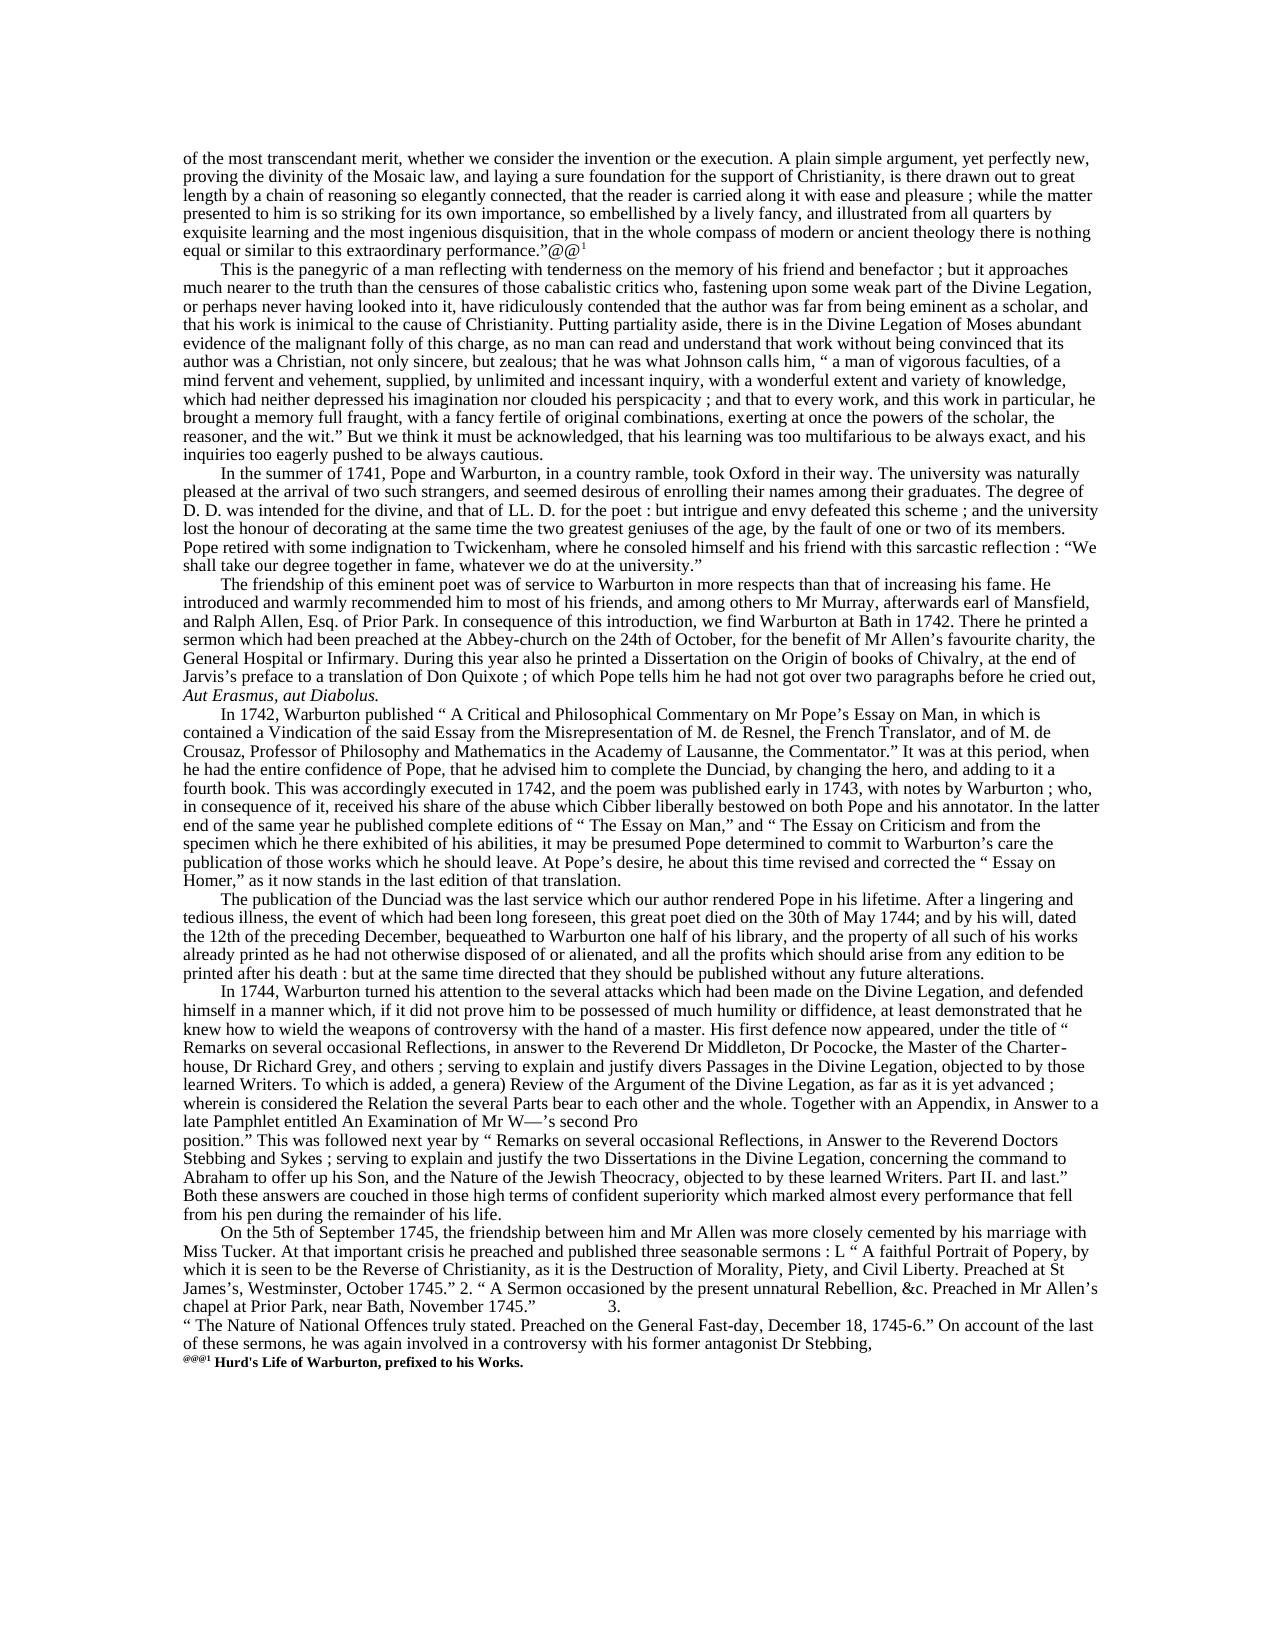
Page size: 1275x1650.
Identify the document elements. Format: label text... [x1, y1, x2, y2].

text This is the panegyric of a man reflecting with tenderness on the memory of his friend and benefactor ; but it approaches much nearer to the truth than the censures of those cabalistic critics who, fastening upon some weak part of the Divine Legation, or perhaps never having looked into it, have ridiculously contended that the author was far from being eminent as a scholar, and that his work is inimical to the cause of Christianity. Putting partiality aside, there is in the Divine Legation of Moses abundant evidence of the malignant folly of this charge, as no man can read and understand that work without being convinced that its author was a Christian, not only sincere, but zealous; that he was what Johnson calls him, “ a man of vigorous faculties, of a mind fervent and vehement, supplied, by unlimited and incessant inquiry, with a wonderful extent and variety of knowledge, which had neither depressed his imagination nor clouded his perspicacity ; and that to every work, and this work in particular, he brought a memory full fraught, with a fancy fertile of original combinations, exerting at once the powers of the scholar, the reasoner, and the wit.” But we think it must be acknowledged, that his learning was too multifarious to be always exact, and his inquiries too eagerly pushed to be always cautious. [183, 261, 1101, 464]
text In 1744, Warburton turned his attention to the several attacks which had been made on the Divine Legation, and defended himself in a manner which, if it did not prove him to be possessed of much humility or diffidence, at least demonstrated that he knew how to wield the weapons of controversy with the hand of a master. His first defence now appeared, under the title of “ Remarks on several occasional Reflections, in answer to the Reverend Dr Middleton, Dr Pococke, the Master of the Charterhouse, Dr Richard Grey, and others ; serving to explain and justify divers Passages in the Divine Legation, objected to by those learned Writers. To which is added, a genera) Review of the Argument of the Divine Legation, as far as it is yet advanced ; wherein is considered the Relation the several Parts bear to each other and the whole. Together with an Appendix, in Answer to a late Pamphlet entitled An Examination of Mr W—’s second Pro [183, 983, 1101, 1131]
text In the summer of 1741, Pope and Warburton, in a country ramble, took Oxford in their way. The university was naturally pleased at the arrival of two such strangers, and seemed desirous of enrolling their names among their graduates. The degree of D. D. was intended for the divine, and that of LL. D. for the poet : but intrigue and envy defeated this scheme ; and the university lost the honour of decorating at the same time the two greatest geniuses of the age, by the fault of one or two of its members. Pope retired with some indignation to Twickenham, where he consoled himself and his friend with this sarcastic reflection : “We shall take our degree together in fame, whatever we do at the university.” [183, 464, 1101, 576]
text The publication of the Dunciad was the last service which our author rendered Pope in his lifetime. After a lingering and tedious illness, the event of which had been long foreseen, this great poet died on the 30th of May 1744; and by his will, dated the 12th of the preceding December, bequeathed to Warburton one half of his library, and the property of all such of his works already printed as he had not otherwise disposed of or alienated, and all the profits which should arise from any edition to be printed after his death : but at the same time directed that they should be published without any future alterations. [183, 891, 1101, 983]
text “ The Nature of National Offences truly stated. Preached on the General Fast-day, December 18, 1745-6.” On account of the last of these sermons, he was again involved in a controversy with his former antagonist Dr Stebbing, [183, 1317, 1101, 1353]
text The friendship of this eminent poet was of service to Warburton in more respects than that of increasing his fame. He introduced and warmly recommended him to most of his friends, and among others to Mr Murray, afterwards earl of Mansfield, and Ralph Allen, Esq. of Prior Park. In consequence of this introduction, we find Warburton at Bath in 1742. There he printed a sermon which had been preached at the Abbey-church on the 24th of October, for the benefit of Mr Allen’s favourite charity, the General Hospital or Infirmary. During this year also he printed a Dissertation on the Origin of books of Chivalry, at the end of Jarvis’s preface to a translation of Don Quixote ; of which Pope tells him he had not got over two paragraphs before he cried out, Aut Erasmus, aut Diabolus. [183, 576, 1101, 705]
text In 1742, Warburton published “ A Critical and Philosophical Commentary on Mr Pope’s Essay on Man, in which is contained a Vindication of the said Essay from the Misrepresentation of M. de Resnel, the French Translator, and of Μ. de Crousaz, Professor of Philosophy and Mathematics in the Academy of Lausanne, the Commentator.” It was at this period, when he had the entire confidence of Pope, that he advised him to complete the Dunciad, by changing the hero, and adding to it a fourth book. This was accordingly executed in 1742, and the poem was published early in 1743, with notes by Warburton ; who, in consequence of it, received his share of the abuse which Cibber liberally bestowed on both Pope and his annotator. In the latter end of the same year he published complete editions of “ The Essay on Man,” and “ The Essay on Criticism and from the specimen which he there exhibited of his abilities, it may be presumed Pope determined to commit to Warburton’s care the publication of those works which he should leave. At Pope’s desire, he about this time revised and corrected the “ Essay on Homer,” as it now stands in the last edition of that translation. [183, 705, 1101, 891]
text of the most transcendant merit, whether we consider the invention or the execution. A plain simple argument, yet perfectly new, proving the divinity of the Mosaic law, and laying a sure foundation for the support of Christianity, is there drawn out to great length by a chain of reasoning so elegantly connected, that the reader is carried along it with ease and pleasure ; while the matter presented to him is so striking for its own importance, so embellished by a lively fancy, and illustrated from all quarters by exquisite learning and the most ingenious disquisition, that in the whole compass of modern or ancient theology there is nothing equal or similar to this extraordinary performance.”@@1 [183, 149, 1101, 261]
text On the 5th of September 1745, the friendship between him and Mr Allen was more closely cemented by his marriage with Miss Tucker. At that important crisis he preached and published three seasonable sermons : L “ A faithful Portrait of Popery, by which it is seen to be the Reverse of Christianity, as it is the Destruction of Morality, Piety, and Civil Liberty. Preached at St James’s, Westminster, October 1745.” 2. “ A Sermon occasioned by the present unnatural Rebellion, &c. Preached in Mr Allen’s chapel at Prior Park, near Bath, November 1745.” 3. [183, 1224, 1101, 1317]
text @@@1 Hurd's Life of Warburton, prefixed to his Works. [183, 1353, 1101, 1370]
text position.” This was followed next year by “ Remarks on several occasional Reflections, in Answer to the Reverend Doctors Stebbing and Sykes ; serving to explain and justify the two Dissertations in the Divine Legation, concerning the command to Abraham to offer up his Son, and the Nature of the Jewish Theocracy, objected to by these learned Writers. Part II. and last.” Both these answers are couched in those high terms of confident superiority which marked almost every performance that fell from his pen during the remainder of his life. [183, 1131, 1101, 1224]
